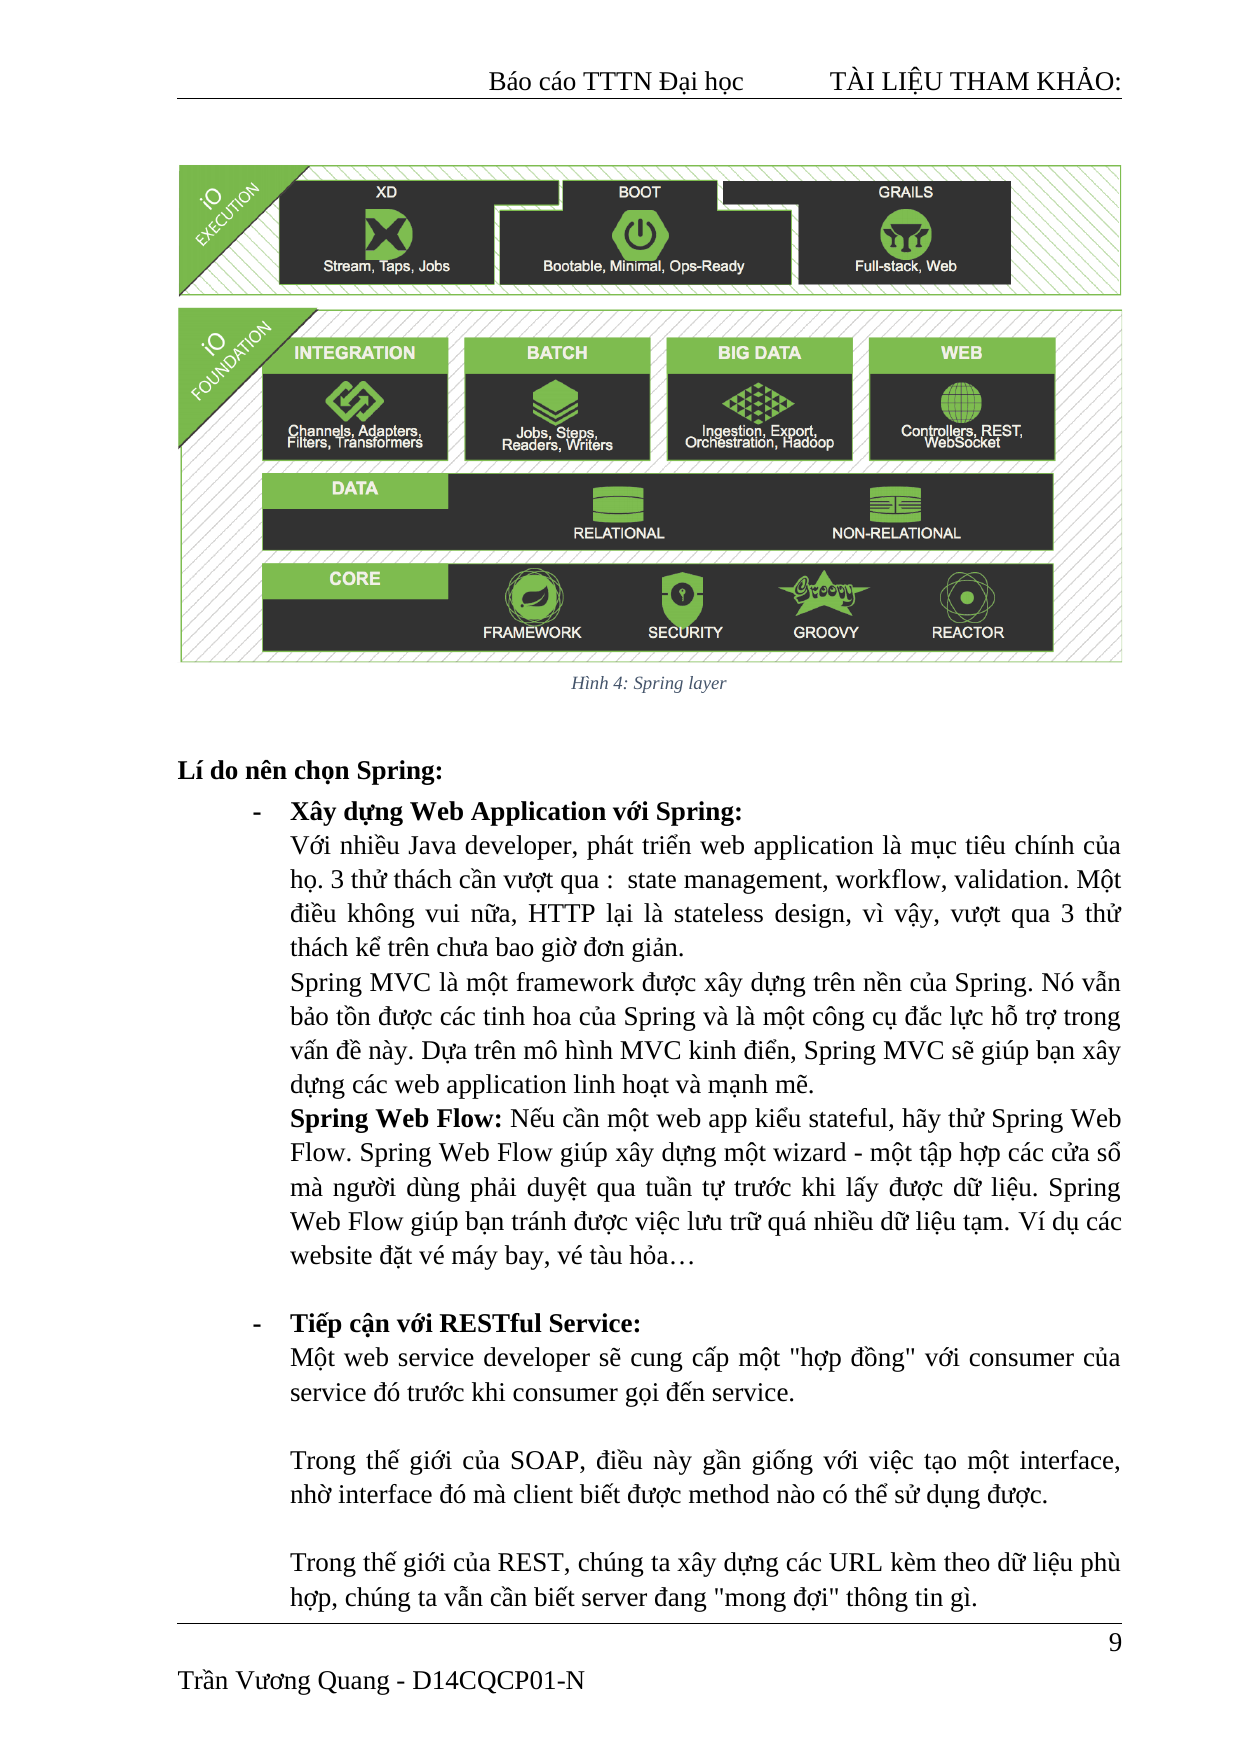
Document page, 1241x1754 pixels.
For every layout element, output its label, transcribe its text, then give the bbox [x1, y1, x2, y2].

text Hình 4: Spring layer [177, 672, 1122, 693]
list Xây dựng Web Application với Spring: [252, 795, 1122, 826]
list Spring MVC là một framework được xây dựng trên nền của Spring. Nó vẫn bảo tồn được các tinh hoa của Spring và là một công cụ đắc lực hỗ trợ trong vấn đề này. Dựa trên mô hình MVC kinh điển, Spring MVC sẽ giúp bạn xây dựng các web application linh hoạt và mạnh mẽ. [290, 966, 1122, 1099]
list Tiếp cận với RESTful Service: [252, 1307, 1122, 1338]
picture [177, 164, 1123, 663]
list Trong thế giới của REST, chúng ta xây dựng các URL kèm theo dữ liệu phù hợp, chúng ta vẫn cần biết server đang "mong đợi" thông tin gì. [290, 1547, 1122, 1612]
list Một web service developer sẽ cung cấp một "hợp đồng" với consumer của service đó trước khi consumer gọi đến service. [290, 1342, 1122, 1407]
text Lí do nên chọn Spring: [177, 754, 1122, 786]
list Với nhiều Java developer, phát triển web application là mục tiêu chính của họ. 3 thử thách cần vượt qua : state management, workflow, validation. Một điều không vui nữa, HTTP lại là stateless design, vì vậy, vượt qua 3 thử thách kể trên chưa bao giờ đơn giản. [290, 829, 1122, 963]
list Trong thế giới của SOAP, điều này gần giống với việc tạo một interface, nhờ interface đó mà client biết được method nào có thể sử dụng được. [290, 1444, 1122, 1509]
list Spring Web Flow: Nếu cần một web app kiểu stateful, hãy thử Spring Web Flow. Spring Web Flow giúp xây dựng một wizard - một tập hợp các cửa sổ mà người dùng phải duyệt qua tuần tự trước khi lấy được dữ liệu. Spring Web Flow giúp bạn tránh được việc lưu trữ quá nhiều dữ liệu tạm. Ví dụ các website đặt vé máy bay, vé tàu hỏa… [290, 1102, 1122, 1270]
